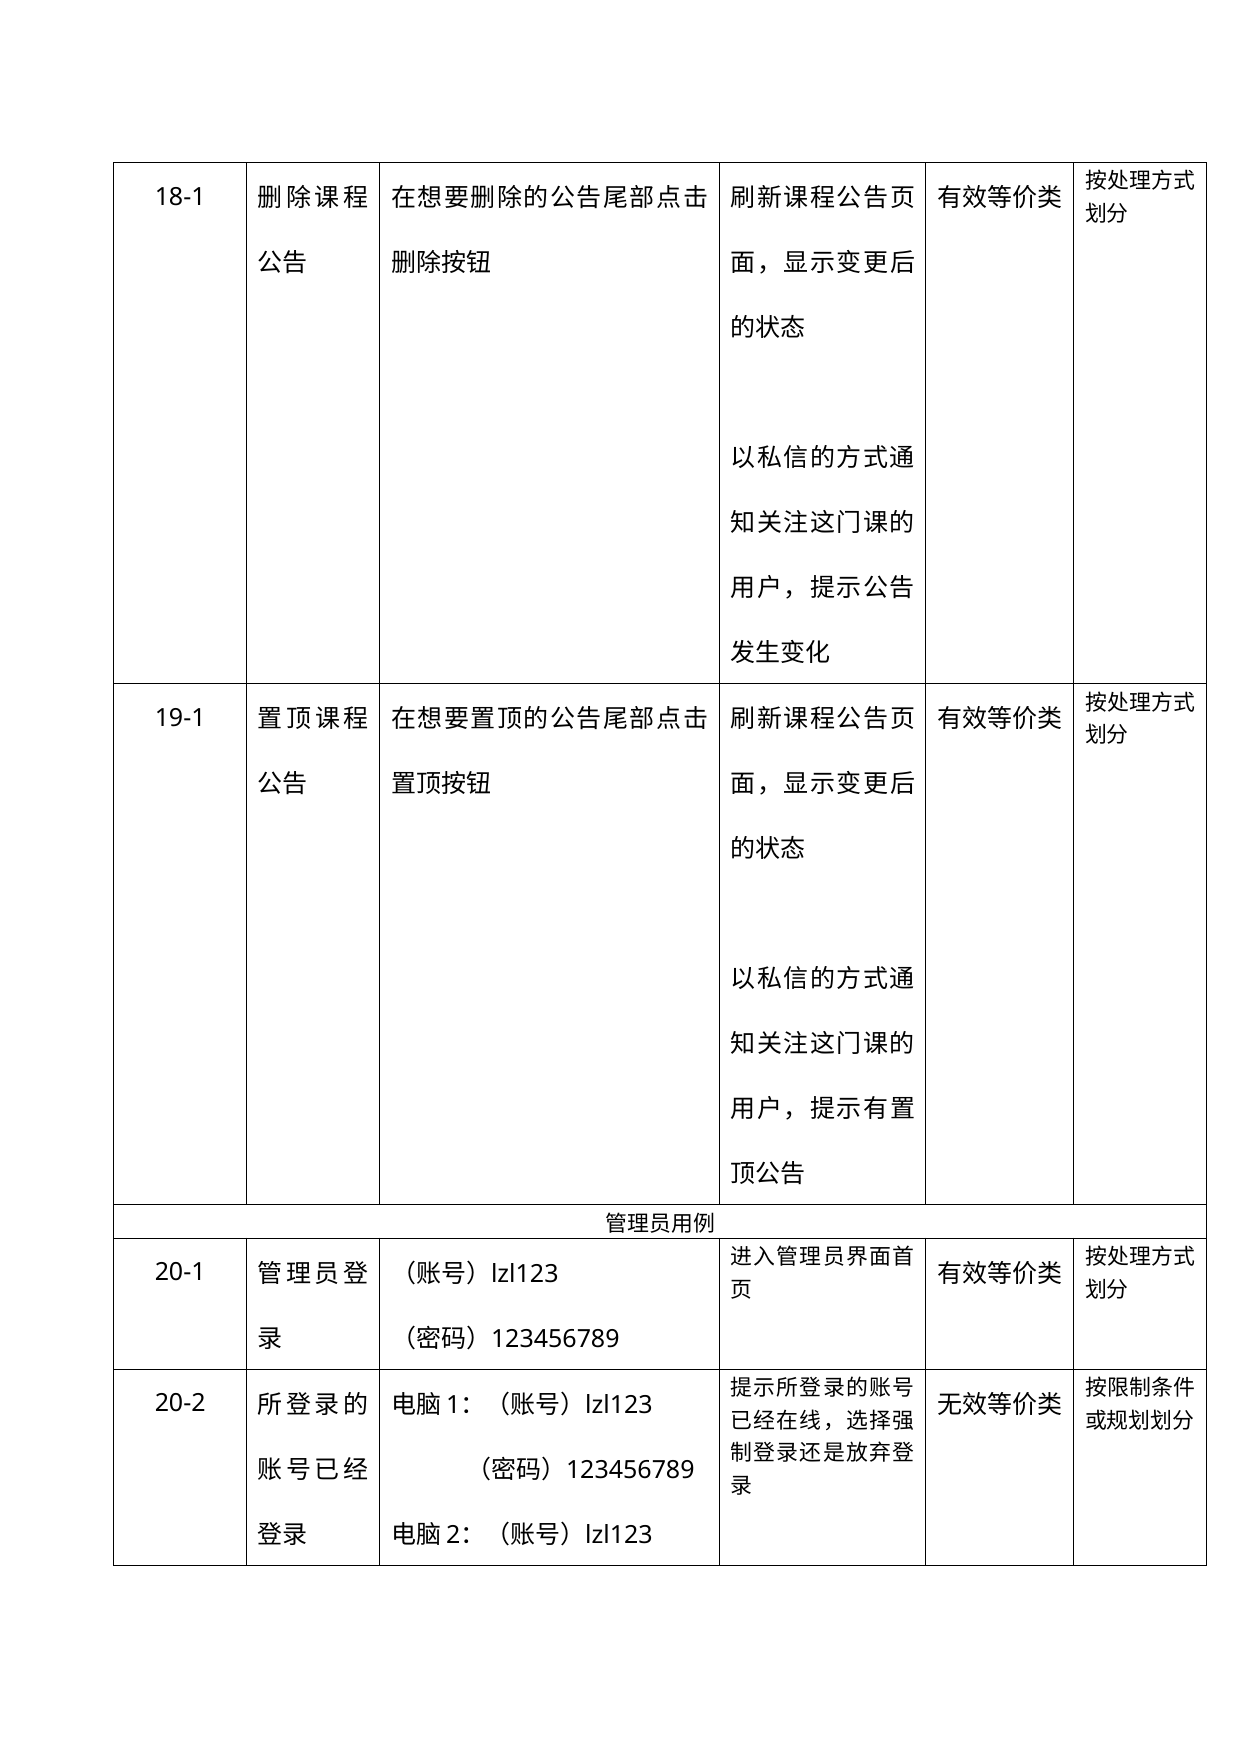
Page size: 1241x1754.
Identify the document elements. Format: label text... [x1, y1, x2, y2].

table_cell 刷新课程公告页面，显示变更后的状态 以私信的方式通知关注这门课的用户，提示公告发生变化 [720, 163, 925, 683]
table_cell 删除课程公告 [247, 163, 379, 683]
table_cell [720, 1370, 925, 1565]
table_cell 有效等价类 [926, 1239, 1073, 1369]
table_cell （账号）lzl123 （密码）123456789 [380, 1239, 719, 1369]
table_cell 19-1 [114, 684, 246, 1204]
table_cell 有效等价类 [926, 684, 1073, 1204]
table_cell 置顶课程公告 [247, 684, 379, 1204]
table_cell 按处理方式划分 [1074, 684, 1206, 1204]
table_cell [380, 1370, 719, 1565]
table_cell 管理员登录 [247, 1239, 379, 1369]
table_cell 无效等价类 [926, 1370, 1073, 1565]
table_cell 20-1 [114, 1239, 246, 1369]
table_cell 按处理方式划分 [1074, 163, 1206, 683]
table_cell 管理员用例 [114, 1205, 1206, 1238]
table_cell 在想要置顶的公告尾部点击置顶按钮 [380, 684, 719, 1204]
table_cell 按处理方式划分 [1074, 1239, 1206, 1369]
table_cell 18-1 [114, 163, 246, 683]
table_cell 20-2 [114, 1370, 246, 1565]
table_cell 刷新课程公告页面，显示变更后的状态 以私信的方式通知关注这门课的用户，提示有置顶公告 [720, 684, 925, 1204]
table_cell 所登录的账号已经登录 [247, 1370, 379, 1565]
table_cell 按限制条件或规划划分 [1074, 1370, 1206, 1565]
table_cell 进入管理员界面首页 [720, 1239, 925, 1369]
table_cell 在想要删除的公告尾部点击删除按钮 [380, 163, 719, 683]
table_cell 有效等价类 [926, 163, 1073, 683]
